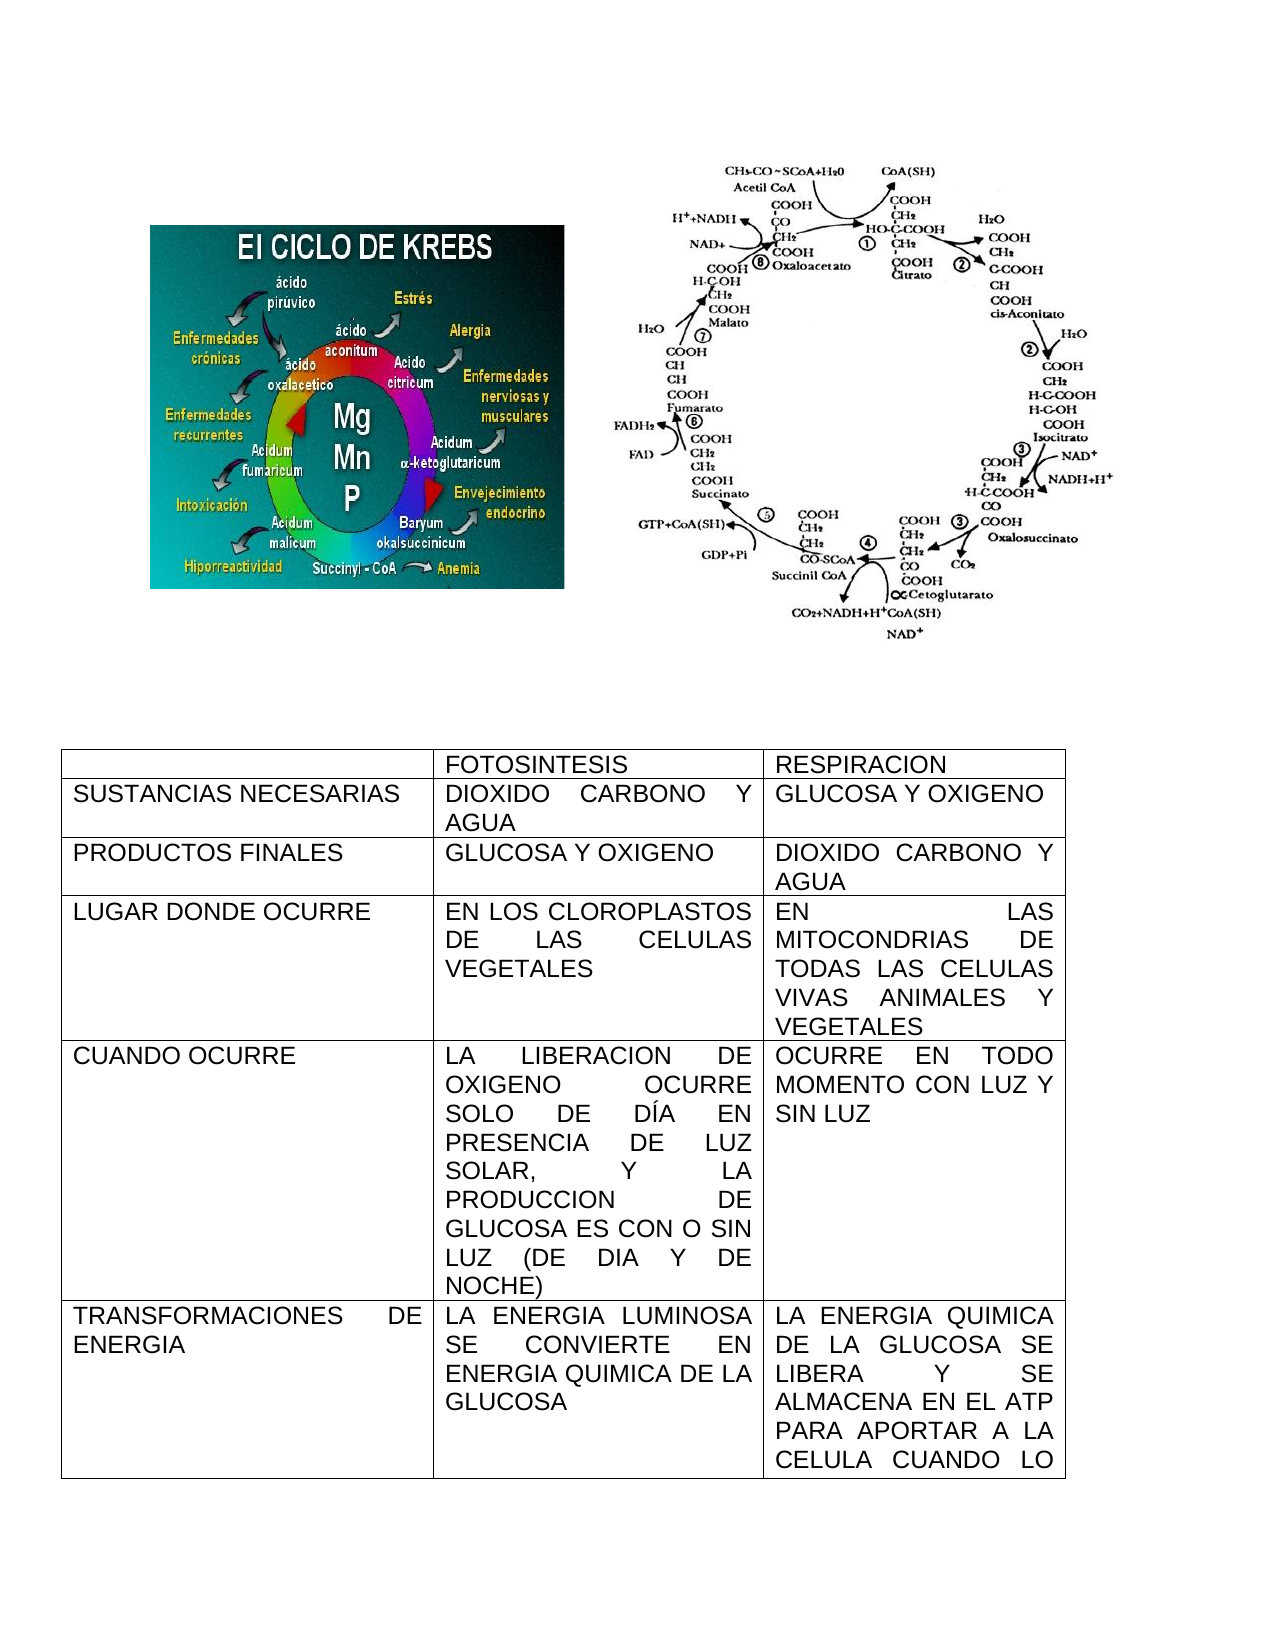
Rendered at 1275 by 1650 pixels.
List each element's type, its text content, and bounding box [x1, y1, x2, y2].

table_cell EN LOS CLOROPLASTOS DE LAS CELULAS VEGETALES [434, 896, 763, 1040]
table_cell GLUCOSA Y OXIGENO [764, 779, 1065, 837]
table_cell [62, 1301, 433, 1478]
table_header FOTOSINTESIS [434, 750, 763, 778]
table_cell SUSTANCIAS NECESARIAS [62, 779, 433, 837]
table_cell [764, 1301, 1065, 1478]
table_header [62, 750, 433, 778]
table_cell LA LIBERACION DE OXIGENO OCURRE SOLO DE DÍA EN PRESENCIA DE LUZ SOLAR, Y LA PRODUCCION DE GLUCOSA ES CON O SIN LUZ (DE DIA Y DE NOCHE) [434, 1041, 763, 1300]
picture [150, 225, 565, 589]
table_cell LUGAR DONDE OCURRE [62, 896, 433, 1040]
picture [603, 153, 1125, 647]
table_cell PRODUCTOS FINALES [62, 838, 433, 895]
table_cell DIOXIDO CARBONO Y AGUA [434, 779, 763, 837]
table_cell OCURRE EN TODO MOMENTO CON LUZ Y SIN LUZ [764, 1041, 1065, 1300]
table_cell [434, 1301, 763, 1478]
table_cell CUANDO OCURRE [62, 1041, 433, 1300]
table_cell GLUCOSA Y OXIGENO [434, 838, 763, 895]
table_cell EN LAS MITOCONDRIAS DE TODAS LAS CELULAS VIVAS ANIMALES Y VEGETALES [764, 896, 1065, 1040]
table_cell DIOXIDO CARBONO Y AGUA [764, 838, 1065, 895]
table_header RESPIRACION [764, 750, 1065, 778]
